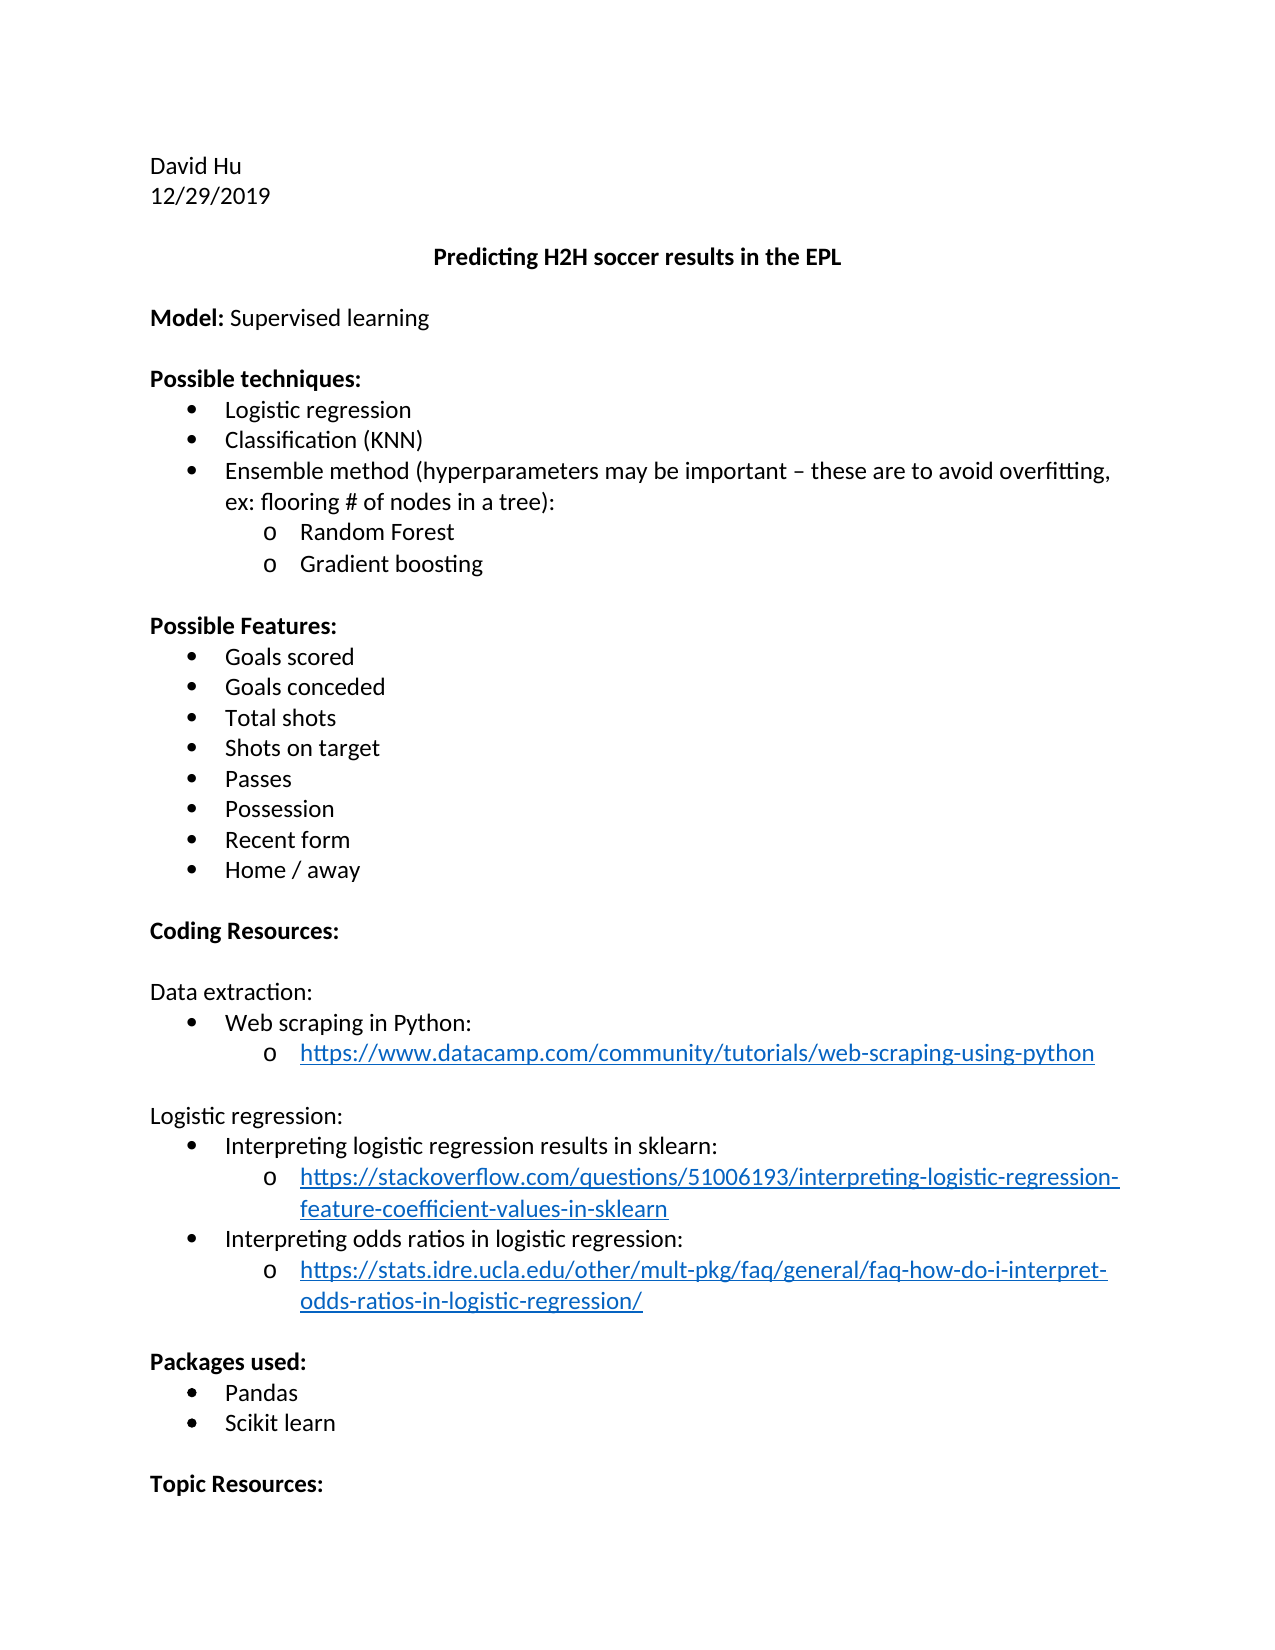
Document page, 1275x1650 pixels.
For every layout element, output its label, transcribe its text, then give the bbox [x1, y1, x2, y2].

list Pandas [187, 1377, 1125, 1408]
list Scikit learn [187, 1408, 1125, 1438]
list Recent form [187, 824, 1125, 854]
list Goals conceded [187, 671, 1125, 702]
text Possible Features: [150, 610, 1125, 641]
list Classification (KNN) [187, 425, 1125, 455]
text David Hu [150, 150, 1125, 181]
text Packages used: [150, 1347, 1125, 1377]
list Interpreting odds ratios in logistic regression: [187, 1223, 1125, 1254]
text Possible techniques: [150, 364, 1125, 394]
list Interpreting logistic regression results in sklearn: [187, 1130, 1125, 1161]
list Possession [187, 793, 1125, 824]
list https://stats.idre.ucla.edu/other/mult-pkg/faq/general/faq-how-do-i-interpret-odds-ratios-in-logistic-regression/ [262, 1254, 1125, 1316]
text Model: Supervised learning [150, 303, 1125, 333]
text Predicting H2H soccer results in the EPL [150, 242, 1125, 272]
list Gradient boosting [262, 548, 1125, 580]
list Goals scored [187, 641, 1125, 671]
list https://www.datacamp.com/community/tutorials/web-scraping-using-python [262, 1038, 1125, 1069]
text Coding Resources: [150, 916, 1125, 946]
list Random Forest [262, 516, 1125, 548]
list Ensemble method (hyperparameters may be important – these are to avoid overfitting, ex: flooring # of nodes in a tree): [187, 455, 1125, 516]
list Passes [187, 763, 1125, 793]
text Logistic regression: [150, 1100, 1125, 1130]
list Shots on target [187, 732, 1125, 763]
list Web scraping in Python: [187, 1007, 1125, 1038]
list https://stackoverflow.com/questions/51006193/interpreting-logistic-regression-feature-coefficient-values-in-sklearn [262, 1161, 1125, 1223]
list Home / away [187, 854, 1125, 885]
list Logistic regression [187, 394, 1125, 425]
text Data extraction: [150, 977, 1125, 1007]
text 12/29/2019 [150, 181, 1125, 211]
text Topic Resources: [150, 1469, 1125, 1499]
list Total shots [187, 702, 1125, 732]
